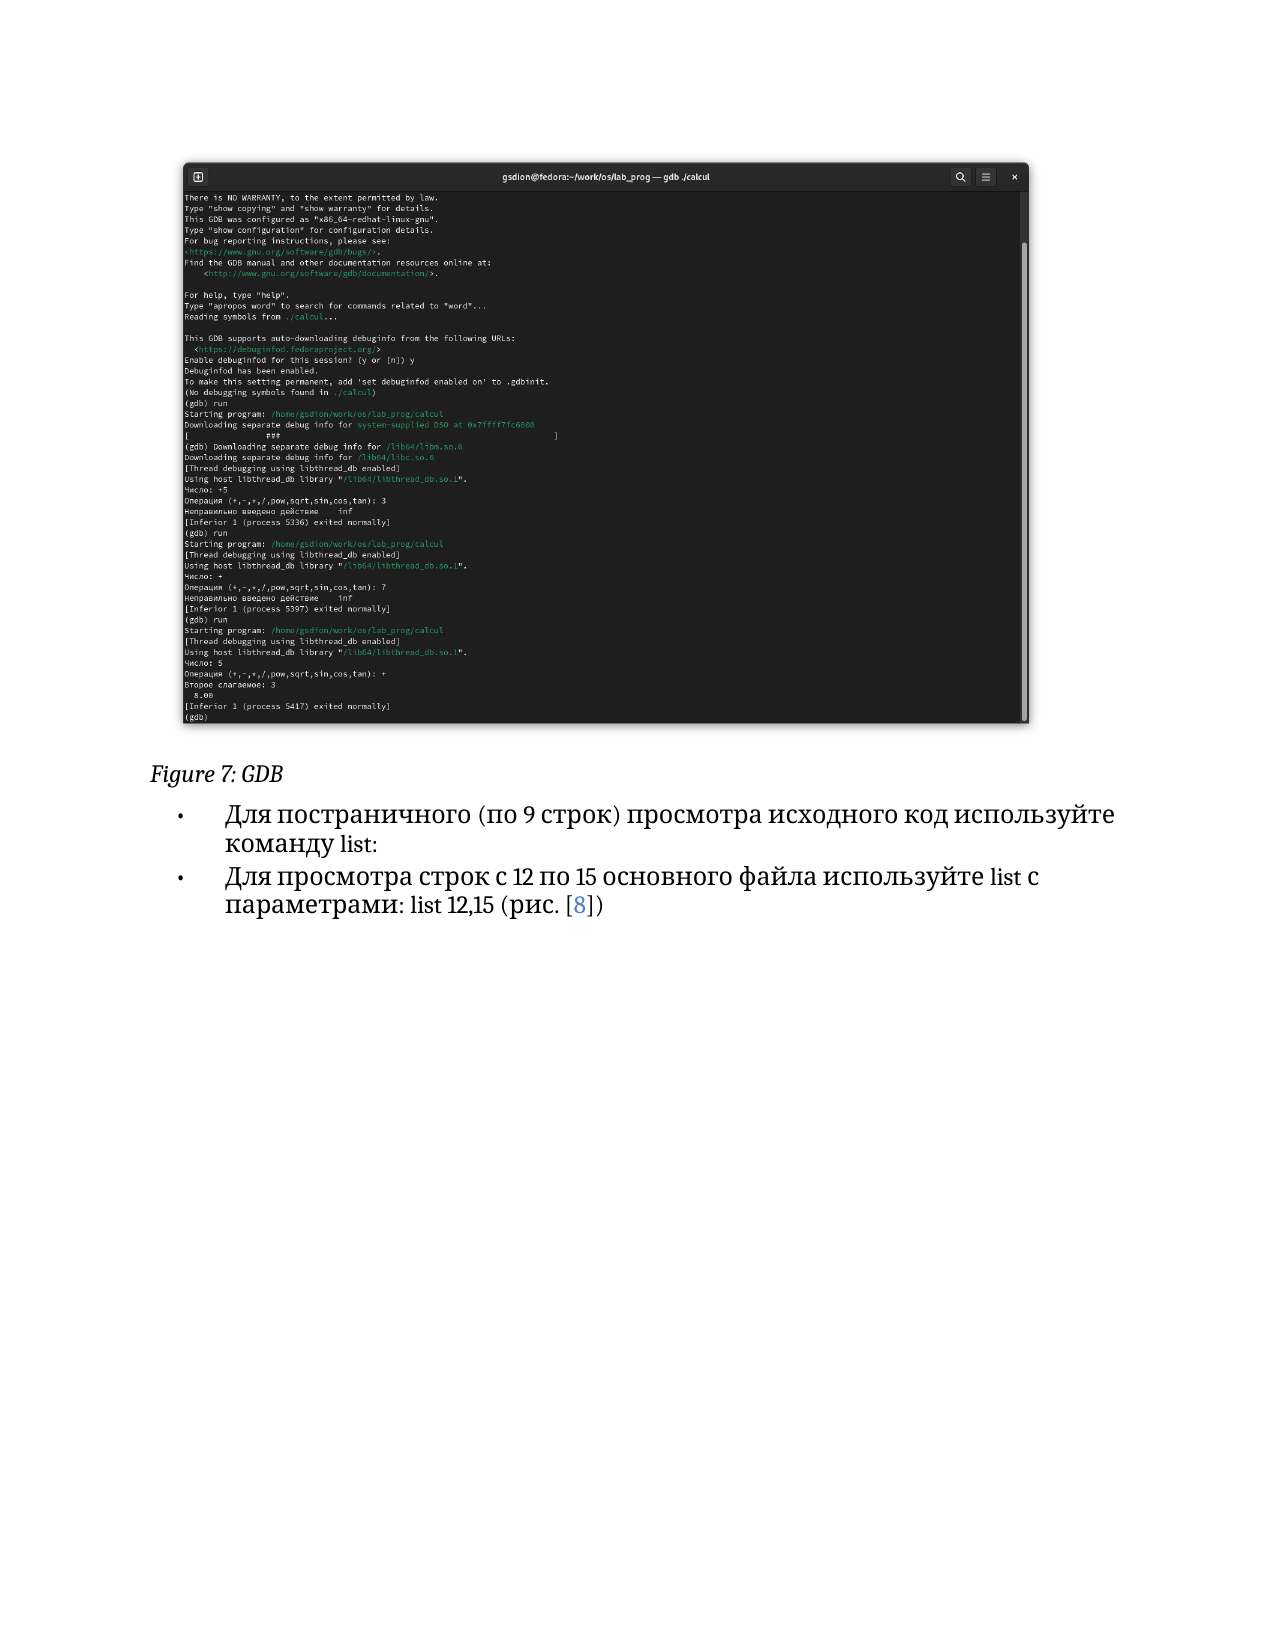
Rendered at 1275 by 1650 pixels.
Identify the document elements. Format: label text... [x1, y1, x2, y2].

list Для просмотра строк с 12 по 15 основного файла используйте list с параметрами: list 12,15 (рис. [8]) [175, 862, 1125, 920]
text Figure 7: GDB [150, 760, 1125, 789]
picture [168, 150, 1044, 740]
list Для постраничного (по 9 строк) просмотра исходного код используйте команду list: [175, 801, 1125, 859]
